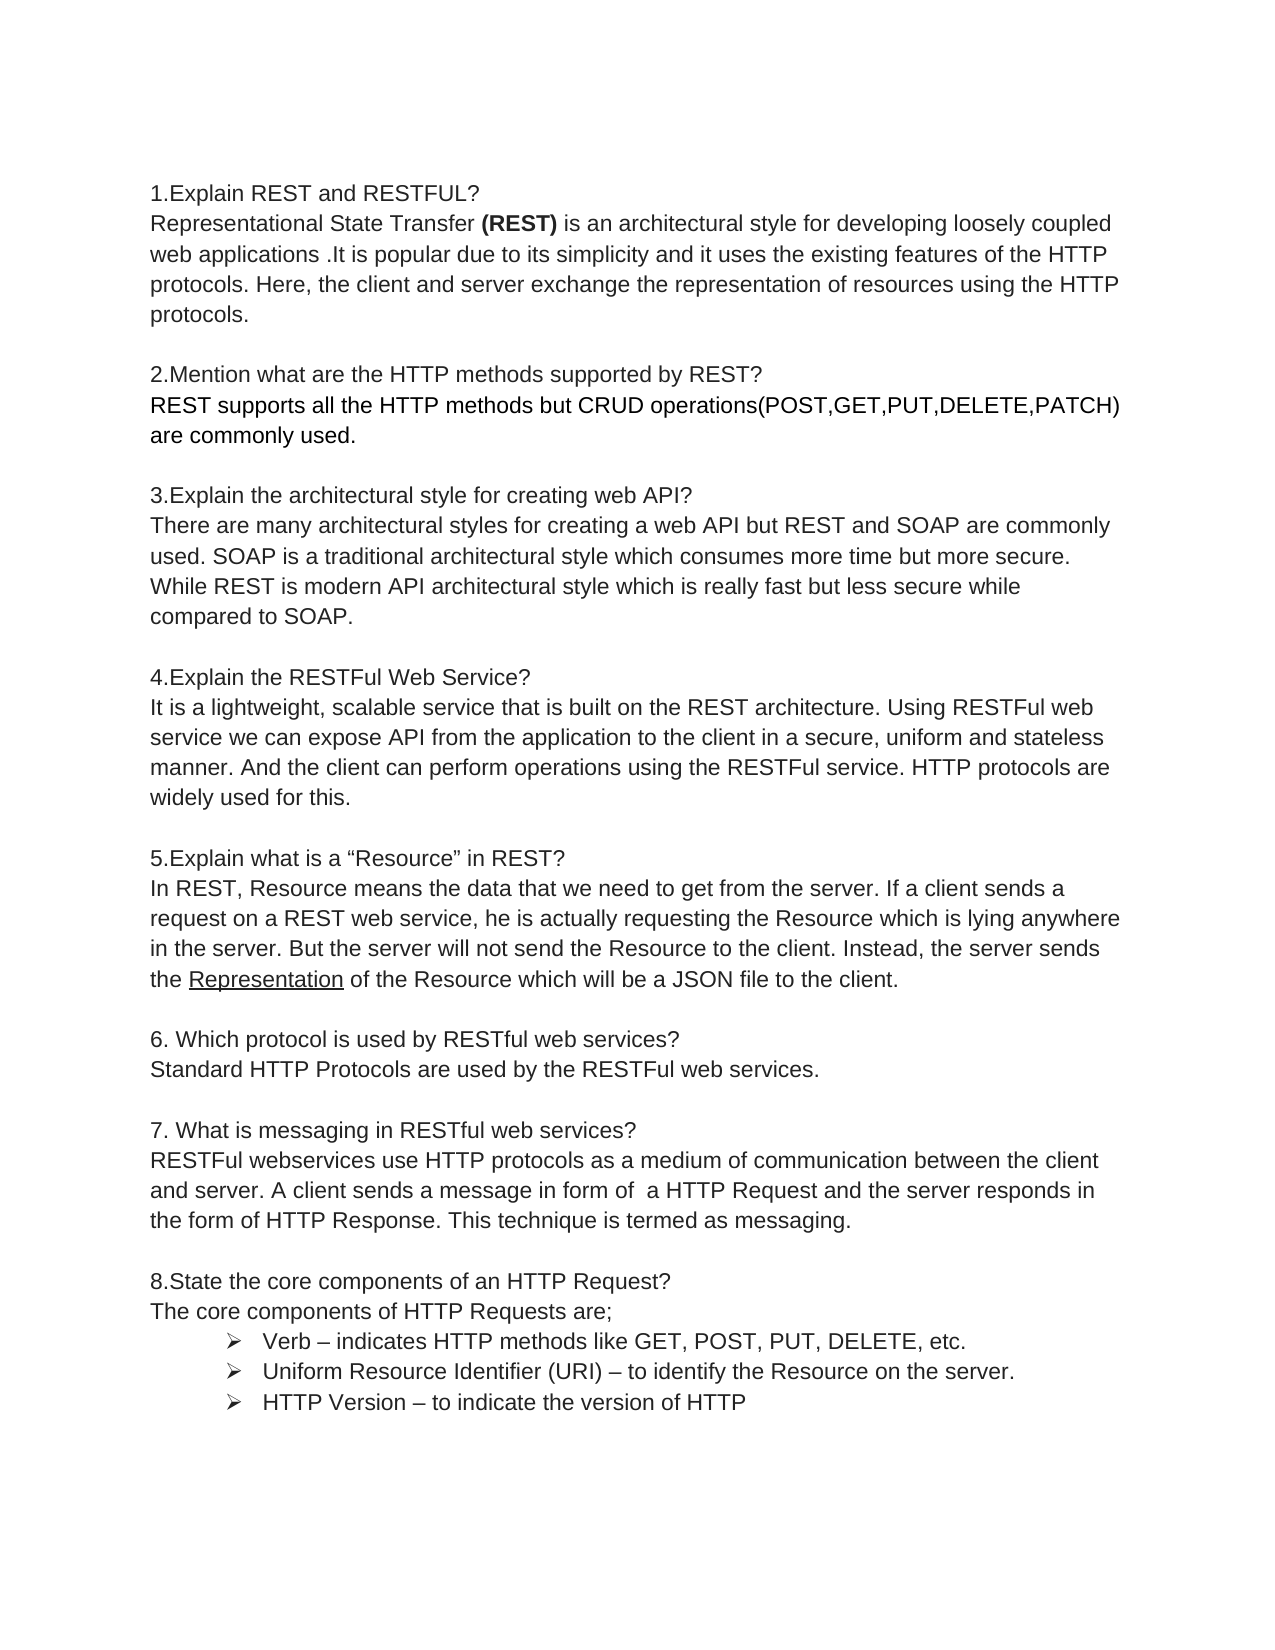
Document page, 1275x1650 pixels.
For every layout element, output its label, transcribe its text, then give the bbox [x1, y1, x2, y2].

text RESTFul webservices use HTTP protocols as a medium of communication between the client and server. A client sends a message in form of a HTTP Request and the server responds in the form of HTTP Response. This technique is termed as messaging. [150, 1147, 1125, 1234]
text It is a lightweight, scalable service that is built on the REST architecture. Using RESTFul web service we can expose API from the application to the client in a secure, uniform and stateless manner. And the client can perform operations using the RESTFul service. HTTP protocols are widely used for this. [150, 694, 1125, 811]
text In REST, Resource means the data that we need to get from the server. If a client sends a request on a REST web service, he is actually requesting the Resource which is lying anywhere in the server. But the server will not send the Resource to the client. Instead, the server sends the Representation of the Resource which will be a JSON file to the client. [150, 875, 1125, 992]
text 2.Mention what are the HTTP methods supported by REST? [150, 361, 1125, 388]
text 4.Explain the RESTFul Web Service? [150, 663, 1125, 690]
text Standard HTTP Protocols are used by the RESTFul web services. [150, 1056, 1125, 1083]
text 3.Explain the architectural style for creating web API? [150, 482, 1125, 509]
text There are many architectural styles for creating a web API but REST and SOAP are commonly used. SOAP is a traditional architectural style which consumes more time but more secure. While REST is modern API architectural style which is really fast but less secure while compared to SOAP. [150, 512, 1125, 629]
text The core components of HTTP Requests are; [150, 1298, 1125, 1324]
text REST supports all the HTTP methods but CRUD operations(POST,GET,PUT,DELETE,PATCH) are commonly used. [150, 392, 1125, 448]
list Verb – indicates HTTP methods like GET, POST, PUT, DELETE, etc. [225, 1328, 1125, 1354]
text 8.State the core components of an HTTP Request? [150, 1268, 1125, 1294]
text 5.Explain what is a “Resource” in REST? [150, 845, 1125, 871]
list HTTP Version – to indicate the version of HTTP [225, 1388, 1125, 1415]
text Representational State Transfer (REST) is an architectural style for developing loosely coupled web applications .It is popular due to its simplicity and it uses the existing features of the HTTP protocols. Here, the client and server exchange the representation of resources using the HTTP protocols. [150, 210, 1125, 327]
text 1.Explain REST and RESTFUL? [150, 180, 1125, 207]
list Uniform Resource Identifier (URI) – to identify the Resource on the server. [225, 1358, 1125, 1385]
text 6. Which protocol is used by RESTful web services? [150, 1026, 1125, 1052]
text 7. What is messaging in RESTful web services? [150, 1117, 1125, 1143]
